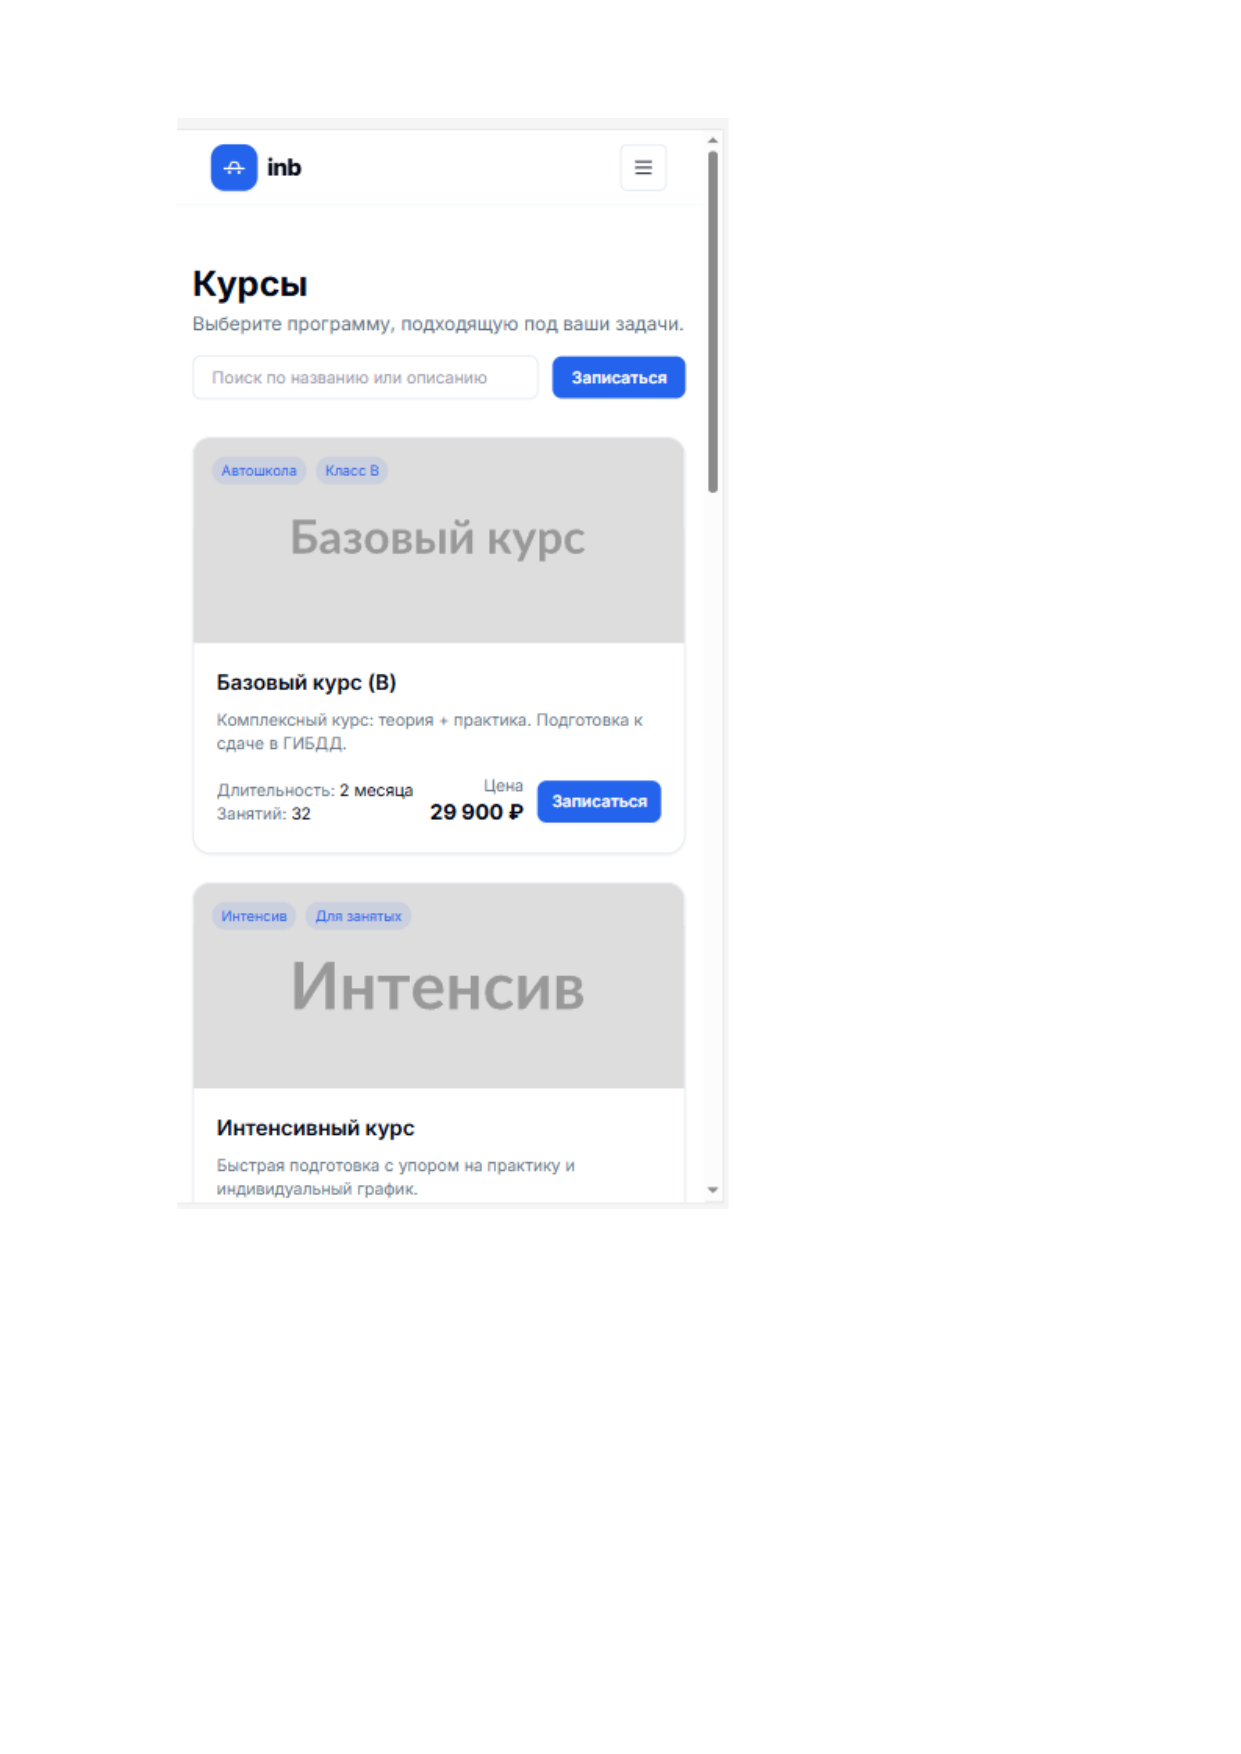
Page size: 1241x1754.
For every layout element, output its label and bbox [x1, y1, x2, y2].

picture [177, 118, 729, 1209]
